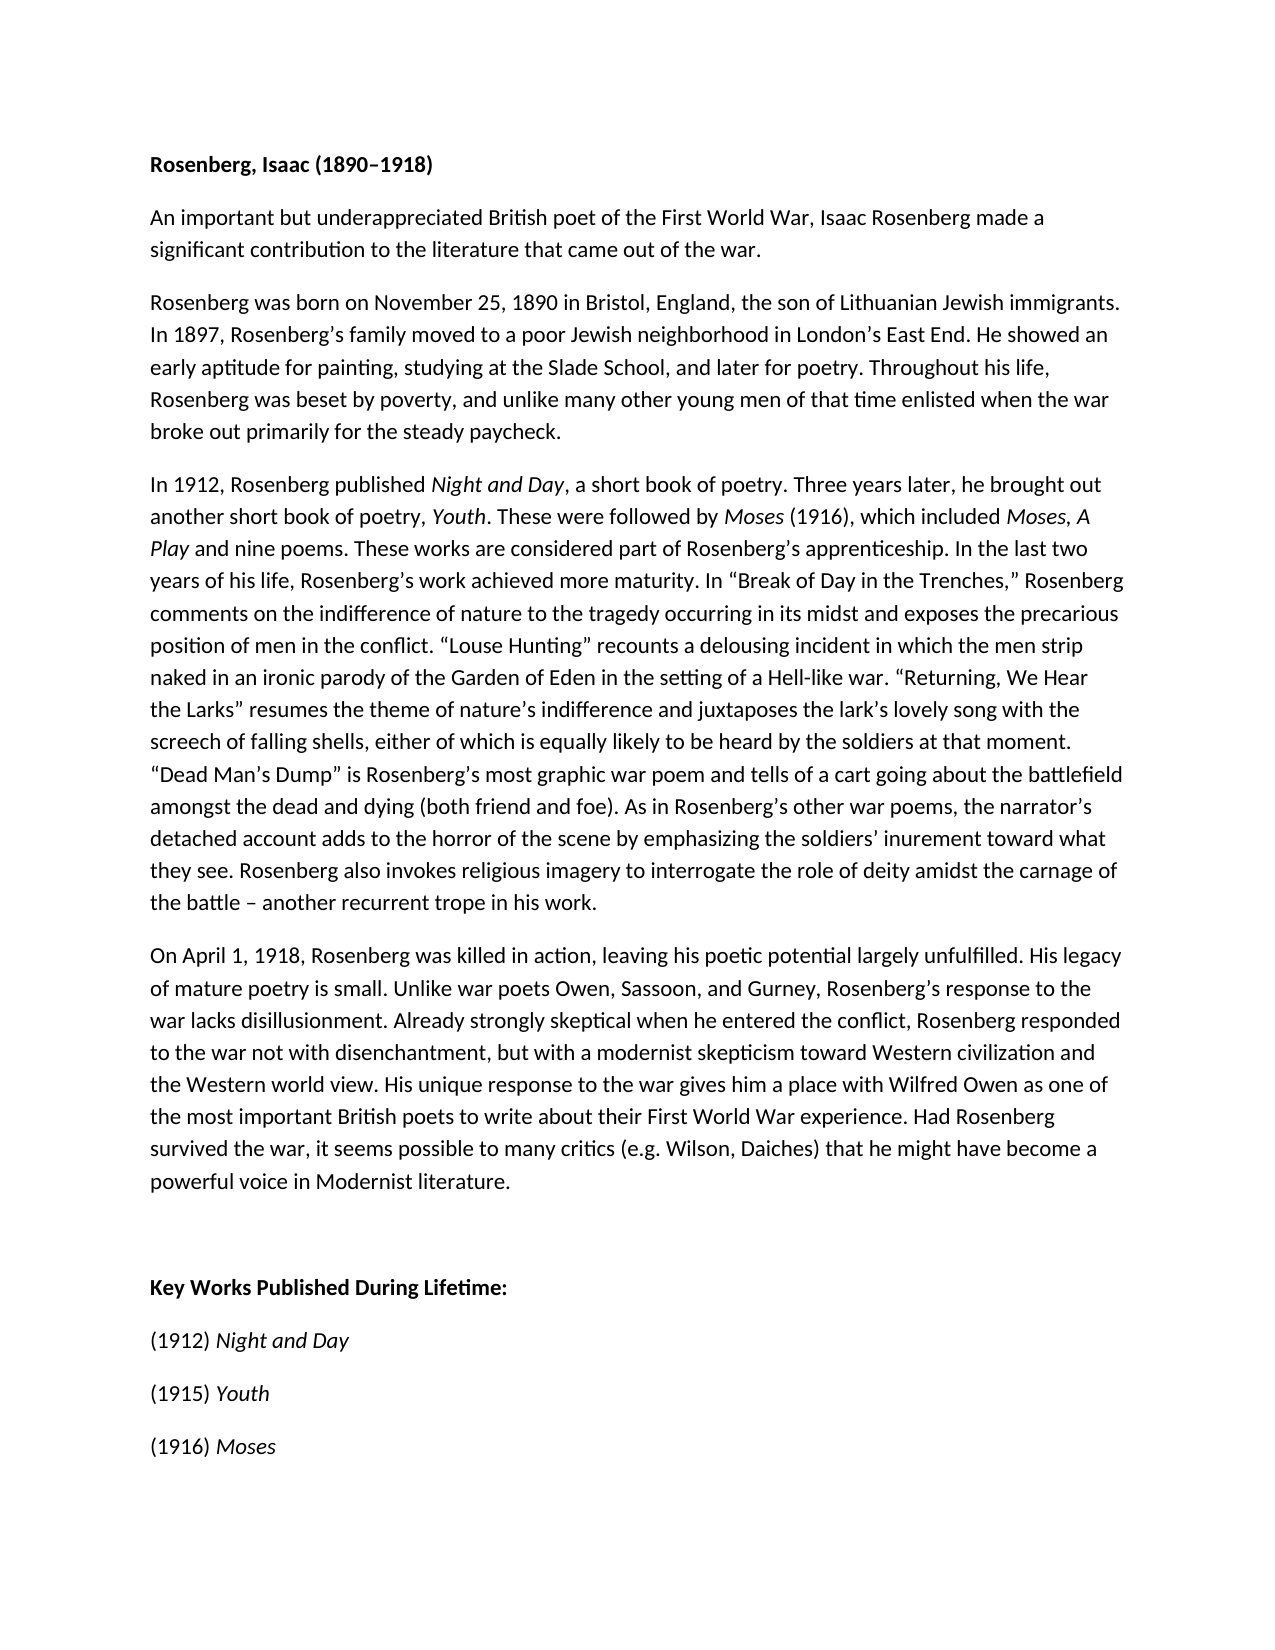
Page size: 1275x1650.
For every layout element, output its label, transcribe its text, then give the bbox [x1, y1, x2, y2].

text (1916) Moses [150, 1432, 1125, 1460]
text Rosenberg was born on November 25, 1890 in Bristol, England, the son of Lithuanian Jewish immigrants. In 1897, Rosenberg’s family moved to a poor Jewish neighborhood in London’s East End. He showed an early aptitude for painting, studying at the Slade School, and later for poetry. Throughout his life, Rosenberg was beset by poverty, and unlike many other young men of that time enlisted when the war broke out primarily for the steady paycheck. [150, 288, 1125, 445]
text Key Works Published During Lifetime: [150, 1273, 1125, 1301]
text (1915) Youth [150, 1379, 1125, 1407]
text On April 1, 1918, Rosenberg was killed in action, leaving his poetic potential largely unfulfilled. His legacy of mature poetry is small. Unlike war poets Owen, Sassoon, and Gurney, Rosenberg’s response to the war lacks disillusionment. Already strongly skeptical when he entered the conflict, Rosenberg responded to the war not with disenchantment, but with a modernist skepticism toward Western civilization and the Western world view. His unique response to the war gives him a place with Wilfred Owen as one of the most important British poets to write about their First World War experience. Had Rosenberg survived the war, it seems possible to many critics (e.g. Wilson, Daiches) that he might have become a powerful voice in Modernist literature. [150, 941, 1125, 1195]
text An important but underappreciated British poet of the First World War, Isaac Rosenberg made a significant contribution to the literature that came out of the war. [150, 203, 1125, 263]
text Rosenberg, Isaac (1890–1918) [150, 150, 1125, 178]
text (1912) Night and Day [150, 1326, 1125, 1354]
text In 1912, Rosenberg published Night and Day, a short book of poetry. Three years later, he brought out another short book of poetry, Youth. These were followed by Moses (1916), which included Moses, A Play and nine poems. These works are considered part of Rosenberg’s apprenticeship. In the last two years of his life, Rosenberg’s work achieved more maturity. In “Break of Day in the Trenches,” Rosenberg comments on the indifference of nature to the tragedy occurring in its midst and exposes the precarious position of men in the conflict. “Louse Hunting” recounts a delousing incident in which the men strip naked in an ironic parody of the Garden of Eden in the setting of a Hell-like war. “Returning, We Hear the Larks” resumes the theme of nature’s indifference and juxtaposes the lark’s lovely song with the screech of falling shells, either of which is equally likely to be heard by the soldiers at that moment. “Dead Man’s Dump” is Rosenberg’s most graphic war poem and tells of a cart going about the battlefield amongst the dead and dying (both friend and foe). As in Rosenberg’s other war poems, the narrator’s detached account adds to the horror of the scene by emphasizing the soldiers’ inurement toward what they see. Rosenberg also invokes religious imagery to interrogate the role of deity amidst the carnage of the battle – another recurrent trope in his work. [150, 470, 1125, 916]
